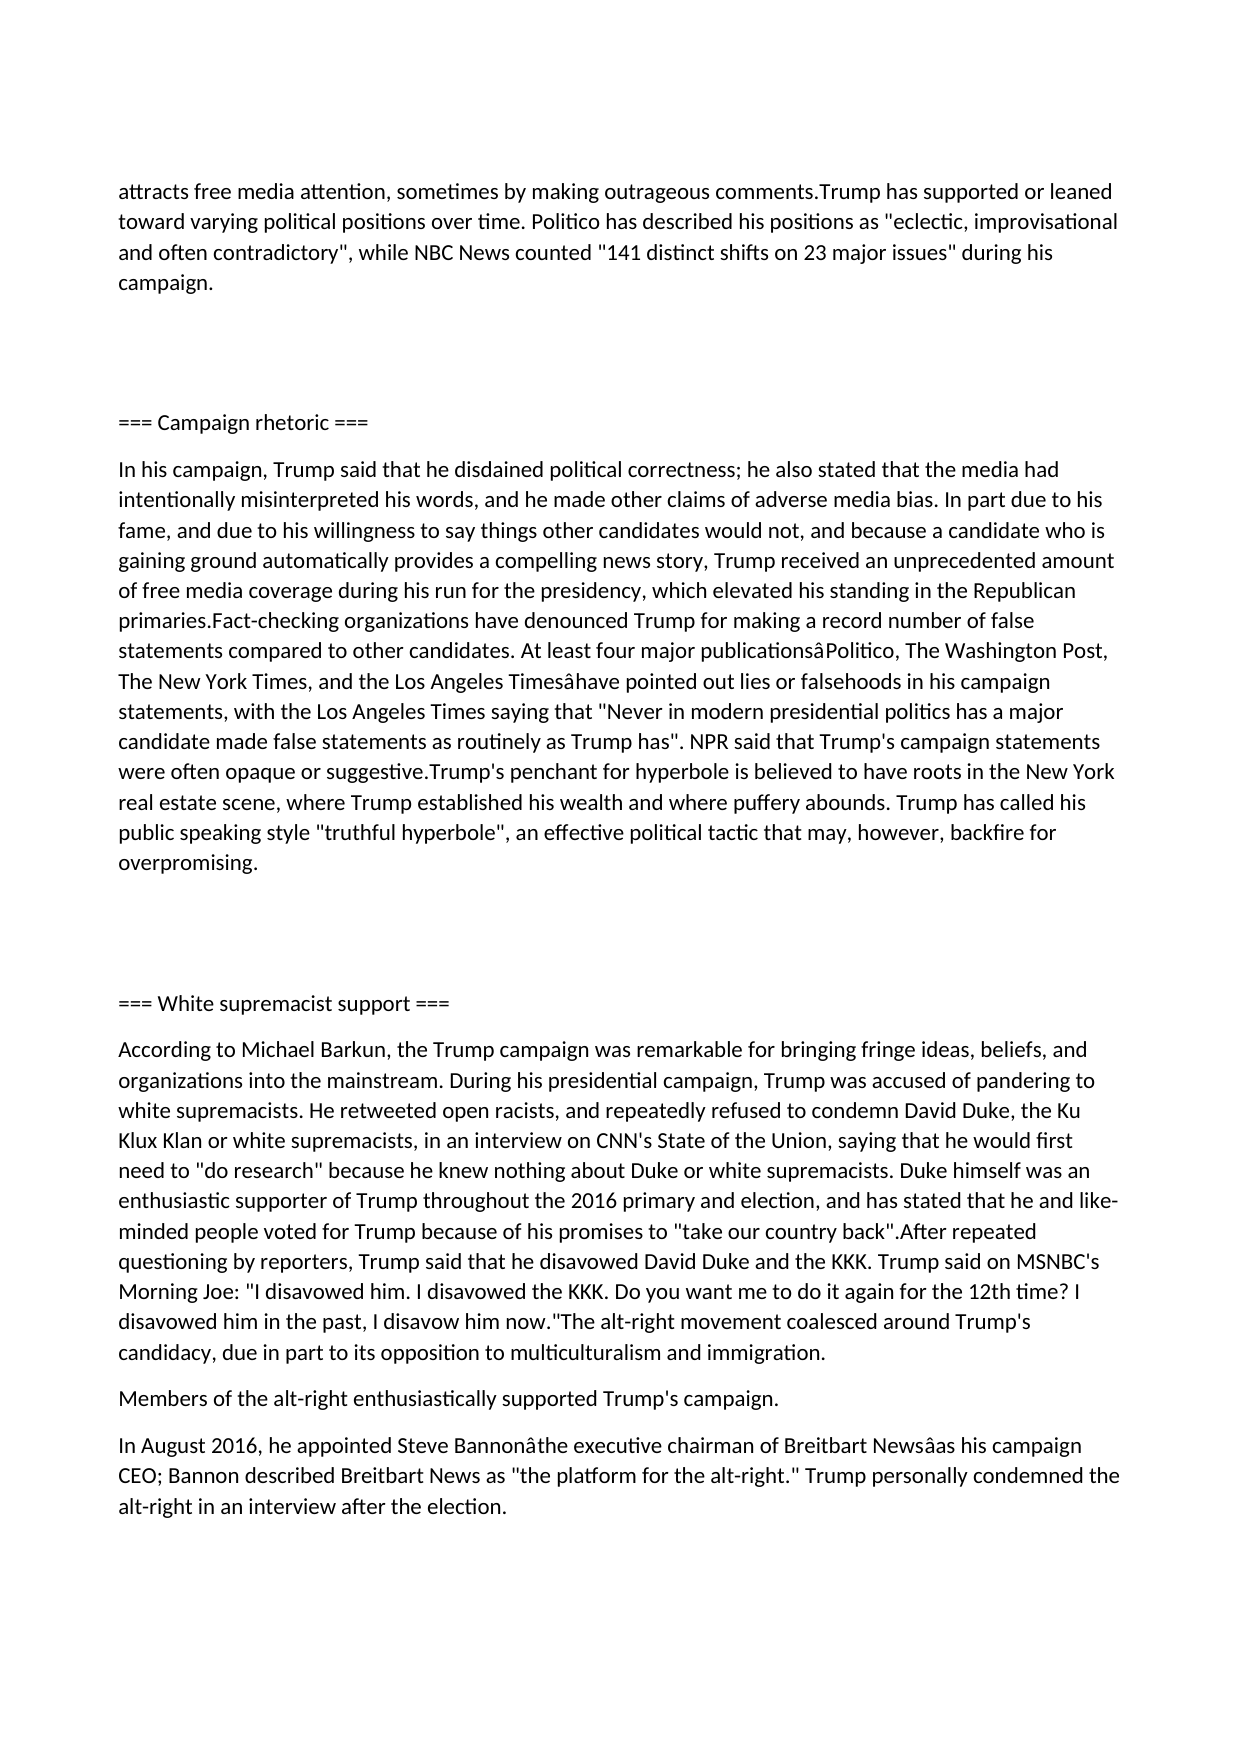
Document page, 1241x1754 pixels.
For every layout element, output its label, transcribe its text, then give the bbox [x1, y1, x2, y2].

text === White supremacist support === [118, 989, 1122, 1017]
text In August 2016, he appointed Steve Bannonâthe executive chairman of Breitbart Newsâas his campaign CEO; Bannon described Breitbart News as "the platform for the alt-right." Trump personally condemned the alt-right in an interview after the election. [118, 1431, 1122, 1520]
text In his campaign, Trump said that he disdained political correctness; he also stated that the media had intentionally misinterpreted his words, and he made other claims of adverse media bias. In part due to his fame, and due to his willingness to say things other candidates would not, and because a candidate who is gaining ground automatically provides a compelling news story, Trump received an unprecedented amount of free media coverage during his run for the presidency, which elevated his standing in the Republican primaries.Fact-checking organizations have denounced Trump for making a record number of false statements compared to other candidates. At least four major publicationsâPolitico, The Washington Post, The New York Times, and the Los Angeles Timesâhave pointed out lies or falsehoods in his campaign statements, with the Los Angeles Times saying that "Never in modern presidential politics has a major candidate made false statements as routinely as Trump has". NPR said that Trump's campaign statements were often opaque or suggestive.Trump's penchant for hyperbole is believed to have roots in the New York real estate scene, where Trump established his wealth and where puffery abounds. Trump has called his public speaking style "truthful hyperbole", an effective political tactic that may, however, backfire for overpromising. [118, 455, 1122, 876]
text === Campaign rhetoric === [118, 408, 1122, 436]
text According to Michael Barkun, the Trump campaign was remarkable for bringing fringe ideas, beliefs, and organizations into the mainstream. During his presidential campaign, Trump was accused of pandering to white supremacists. He retweeted open racists, and repeatedly refused to condemn David Duke, the Ku Klux Klan or white supremacists, in an interview on CNN's State of the Union, saying that he would first need to "do research" because he knew nothing about Duke or white supremacists. Duke himself was an enthusiastic supporter of Trump throughout the 2016 primary and election, and has stated that he and like-minded people voted for Trump because of his promises to "take our country back".After repeated questioning by reporters, Trump said that he disavowed David Duke and the KKK. Trump said on MSNBC's Morning Joe: "I disavowed him. I disavowed the KKK. Do you want me to do it again for the 12th time? I disavowed him in the past, I disavow him now."The alt-right movement coalesced around Trump's candidacy, due in part to its opposition to multiculturalism and immigration. [118, 1036, 1122, 1366]
text Members of the alt-right enthusiastically supported Trump's campaign. [118, 1384, 1122, 1412]
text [118, 177, 1122, 296]
